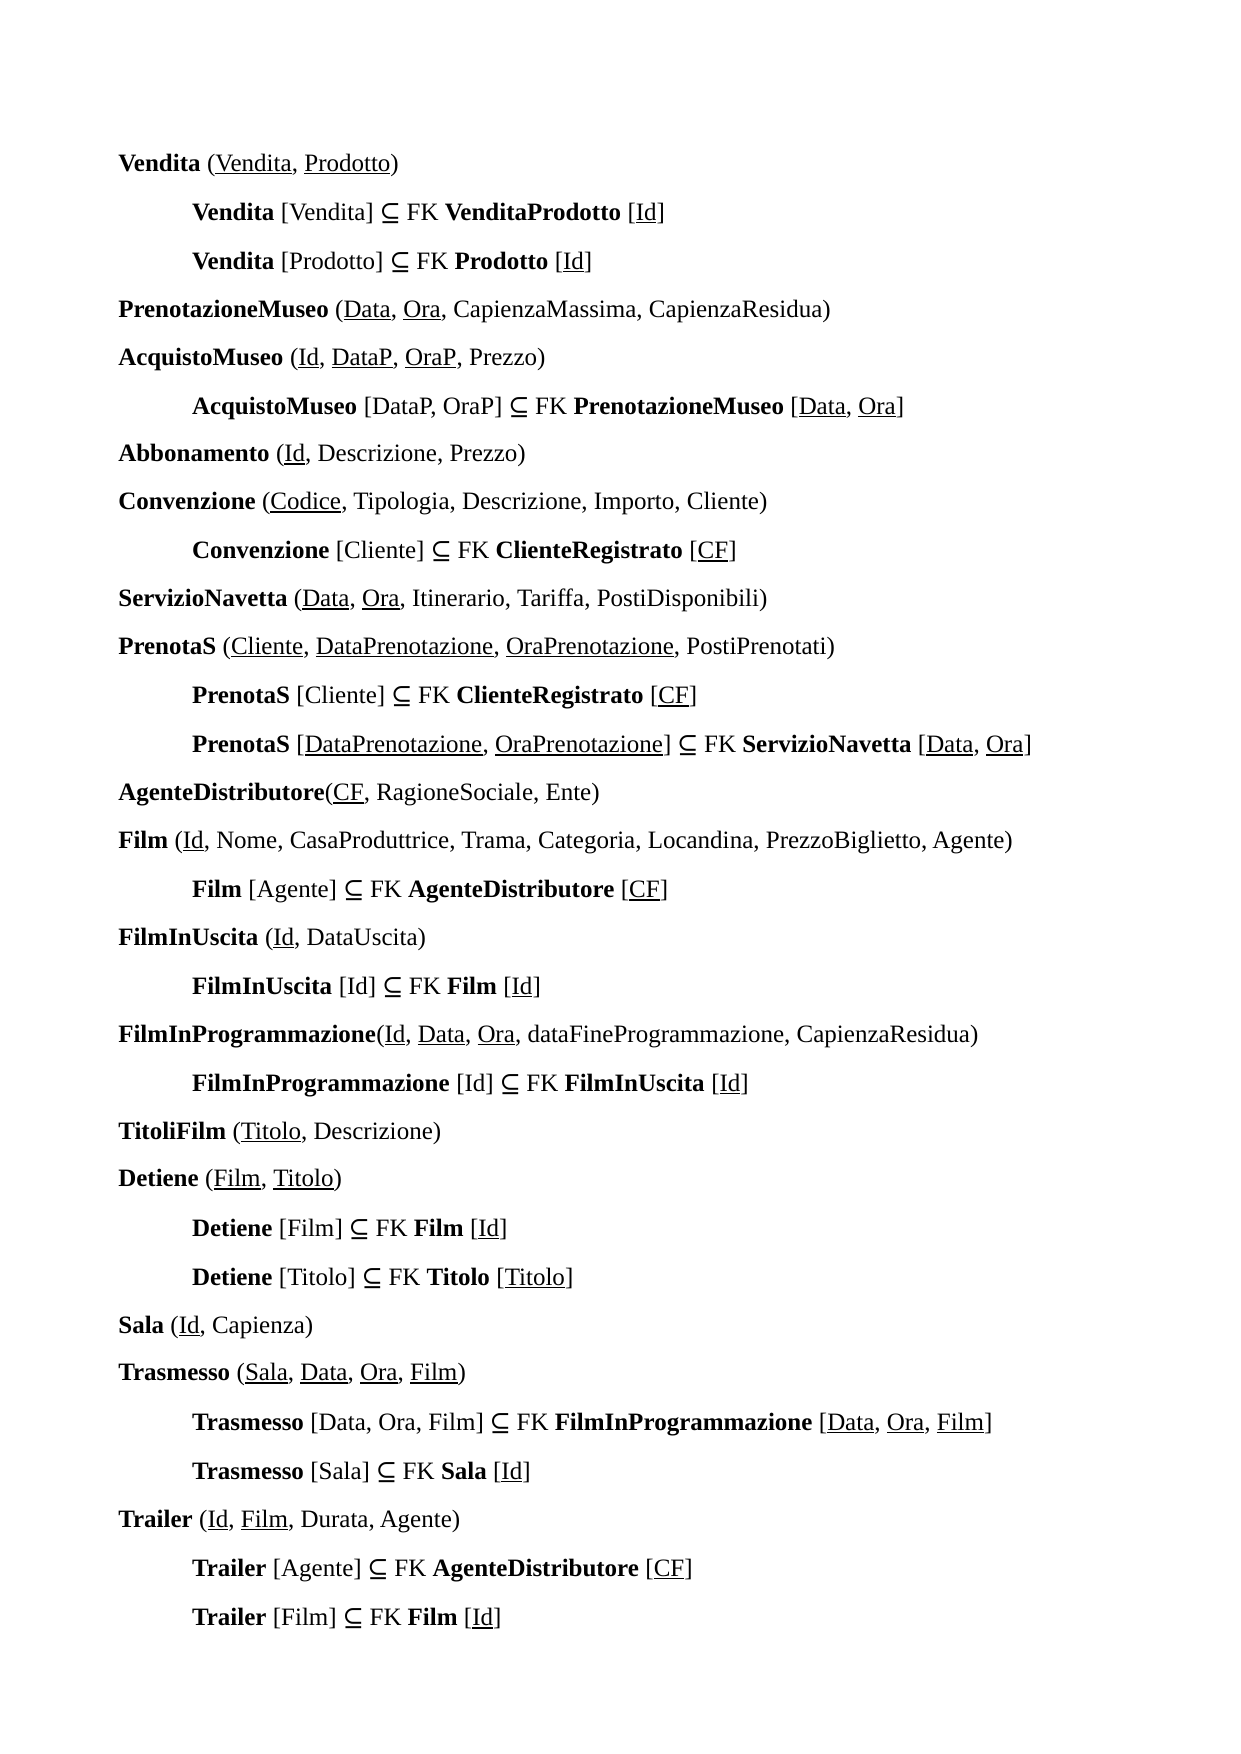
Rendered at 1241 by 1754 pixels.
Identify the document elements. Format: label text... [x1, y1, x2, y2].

text FilmInProgrammazione(Id, Data, Ora, dataFineProgrammazione, CapienzaResidua) [118, 1019, 1122, 1048]
text Detiene (Film, Titolo) [118, 1163, 1122, 1192]
text Convenzione [Cliente] ⊆ FK ClienteRegistrato [CF] [451, 534, 1122, 564]
text FilmInProgrammazione [Id] ⊆ FK FilmInUscita [Id] [520, 1067, 1122, 1097]
text Vendita [Vendita] ⊆ FK VenditaProdotto [Id] [400, 195, 1122, 226]
text Trasmesso (Sala, Data, Ora, Film) [118, 1357, 1122, 1386]
text Vendita (Vendita, Prodotto) [118, 148, 1122, 176]
text Detiene [Film] ⊆ FK Film [Id] [369, 1211, 1122, 1241]
text TitoliFilm (Titolo, Descrizione) [118, 1116, 1122, 1144]
text AcquistoMuseo (Id, DataP, OraP, Prezzo) [118, 342, 1122, 370]
text PrenotaS [DataPrenotazione, OraPrenotazione] ⊆ FK ServizioNavetta [Data, Ora] [698, 728, 1122, 758]
text PrenotaS [Cliente] ⊆ FK ClienteRegistrato [CF] [412, 679, 1122, 709]
text Film [Agente] ⊆ FK AgenteDistributore [CF] [118, 873, 343, 903]
text AcquistoMuseo [DataP, OraP] ⊆ FK PrenotazioneMuseo [Data, Ora] [529, 389, 1122, 419]
text Trailer [Film] ⊆ FK Film [Id] [363, 1601, 1122, 1631]
text Trailer [Agente] ⊆ FK AgenteDistributore [CF] [388, 1551, 1122, 1582]
text PrenotazioneMuseo (Data, Ora, CapienzaMassima, CapienzaResidua) [118, 294, 1122, 323]
text Convenzione [Cliente] ⊆ FK ClienteRegistrato [CF] [118, 534, 431, 564]
text FilmInUscita (Id, DataUscita) [118, 922, 1122, 951]
text FilmInProgrammazione [Id] ⊆ FK FilmInUscita [Id] [118, 1067, 500, 1097]
text Abbonamento (Id, Descrizione, Prezzo) [118, 438, 1122, 467]
text ServizioNavetta (Data, Ora, Itinerario, Tariffa, PostiDisponibili) [118, 583, 1122, 612]
text Trasmesso [Sala] ⊆ FK Sala [Id] [118, 1454, 1122, 1485]
text PrenotaS [Cliente] ⊆ FK ClienteRegistrato [CF] [118, 679, 391, 709]
text Vendita [Vendita] ⊆ FK VenditaProdotto [Id] [118, 195, 380, 226]
text Trailer (Id, Film, Durata, Agente) [118, 1504, 1122, 1532]
text AcquistoMuseo [DataP, OraP] ⊆ FK PrenotazioneMuseo [Data, Ora] [118, 389, 509, 419]
text AgenteDistributore(CF, RagioneSociale, Ente) [118, 777, 1122, 806]
text Film [Agente] ⊆ FK AgenteDistributore [CF] [363, 873, 1122, 903]
text Trailer [Agente] ⊆ FK AgenteDistributore [CF] [118, 1551, 368, 1582]
text Sala (Id, Capienza) [118, 1310, 1122, 1338]
text FilmInUscita [Id] ⊆ FK Film [Id] [118, 969, 1122, 1000]
text Trailer [Film] ⊆ FK Film [Id] [118, 1601, 343, 1631]
text Detiene [Titolo] ⊆ FK Titolo [Titolo] [118, 1261, 362, 1291]
text Vendita [Prodotto] ⊆ FK Prodotto [Id] [118, 244, 1122, 275]
text Detiene [Titolo] ⊆ FK Titolo [Titolo] [382, 1261, 1122, 1291]
text Trasmesso [Data, Ora, Film] ⊆ FK FilmInProgrammazione [Data, Ora, Film] [510, 1405, 1122, 1435]
text PrenotaS [DataPrenotazione, OraPrenotazione] ⊆ FK ServizioNavetta [Data, Ora] [118, 728, 678, 758]
text Detiene [Film] ⊆ FK Film [Id] [118, 1211, 349, 1241]
text Trasmesso [Data, Ora, Film] ⊆ FK FilmInProgrammazione [Data, Ora, Film] [118, 1405, 490, 1435]
text Convenzione (Codice, Tipologia, Descrizione, Importo, Cliente) [118, 486, 1122, 515]
text PrenotaS (Cliente, DataPrenotazione, OraPrenotazione, PostiPrenotati) [118, 631, 1122, 660]
text Film (Id, Nome, CasaProduttrice, Trama, Categoria, Locandina, PrezzoBiglietto, Agente) [118, 825, 1122, 854]
